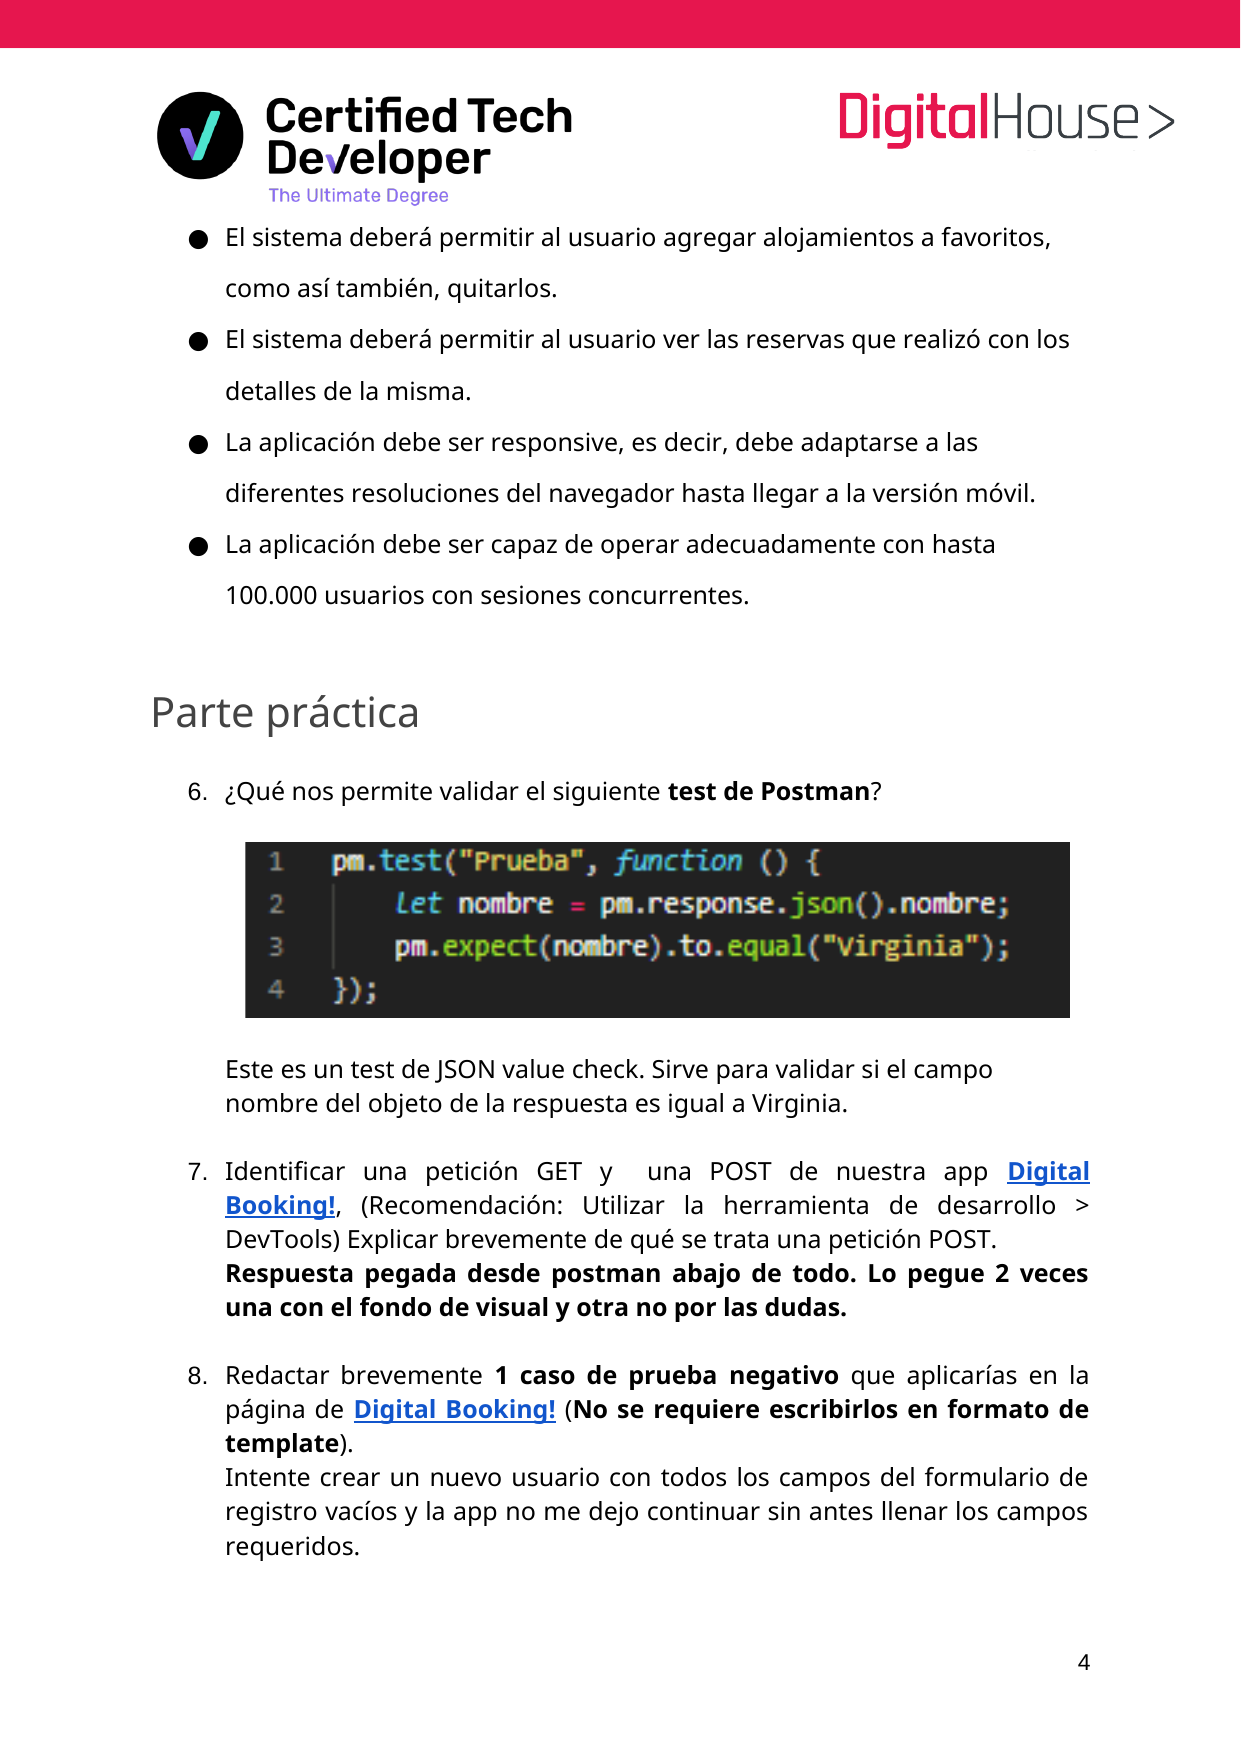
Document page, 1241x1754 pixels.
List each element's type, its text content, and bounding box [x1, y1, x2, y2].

list Redactar brevemente 1 caso de prueba negativo que aplicarías en la página de Digital Booking! (No se requiere escribirlos en formato de template). [187, 1358, 1090, 1460]
text Respuesta pegada desde postman abajo de todo. Lo pegue 2 veces una con el fondo de visual y otra no por las dudas. [225, 1256, 1090, 1324]
text Parte práctica [150, 683, 1090, 740]
text Este es un test de JSON value check. Sirve para validar si el campo nombre del objeto de la respuesta es igual a Virginia. [225, 1051, 1090, 1119]
list El sistema deberá permitir al usuario agregar alojamientos a favoritos, como así también, quitarlos. [187, 220, 1090, 305]
list El sistema deberá permitir al usuario ver las reservas que realizó con los detalles de la misma. [187, 322, 1090, 407]
list ¿Qué nos permite validar el siguiente test de Postman? [187, 774, 1090, 808]
list La aplicación debe ser capaz de operar adecuadamente con hasta 100.000 usuarios con sesiones concurrentes. [187, 526, 1090, 611]
list La aplicación debe ser responsive, es decir, debe adaptarse a las diferentes resoluciones del navegador hasta llegar a la versión móvil. [187, 424, 1090, 509]
picture [245, 842, 1070, 1018]
list Identificar una petición GET y una POST de nuestra app Digital Booking!, (Recomendación: Utilizar la herramienta de desarrollo > DevTools) Explicar brevemente de qué se trata una petición POST. [187, 1153, 1090, 1256]
text Intente crear un nuevo usuario con todos los campos del formulario de registro vacíos y la app no me dejo continuar sin antes llenar los campos requeridos. [225, 1460, 1090, 1562]
picture [0, 0, 1241, 217]
